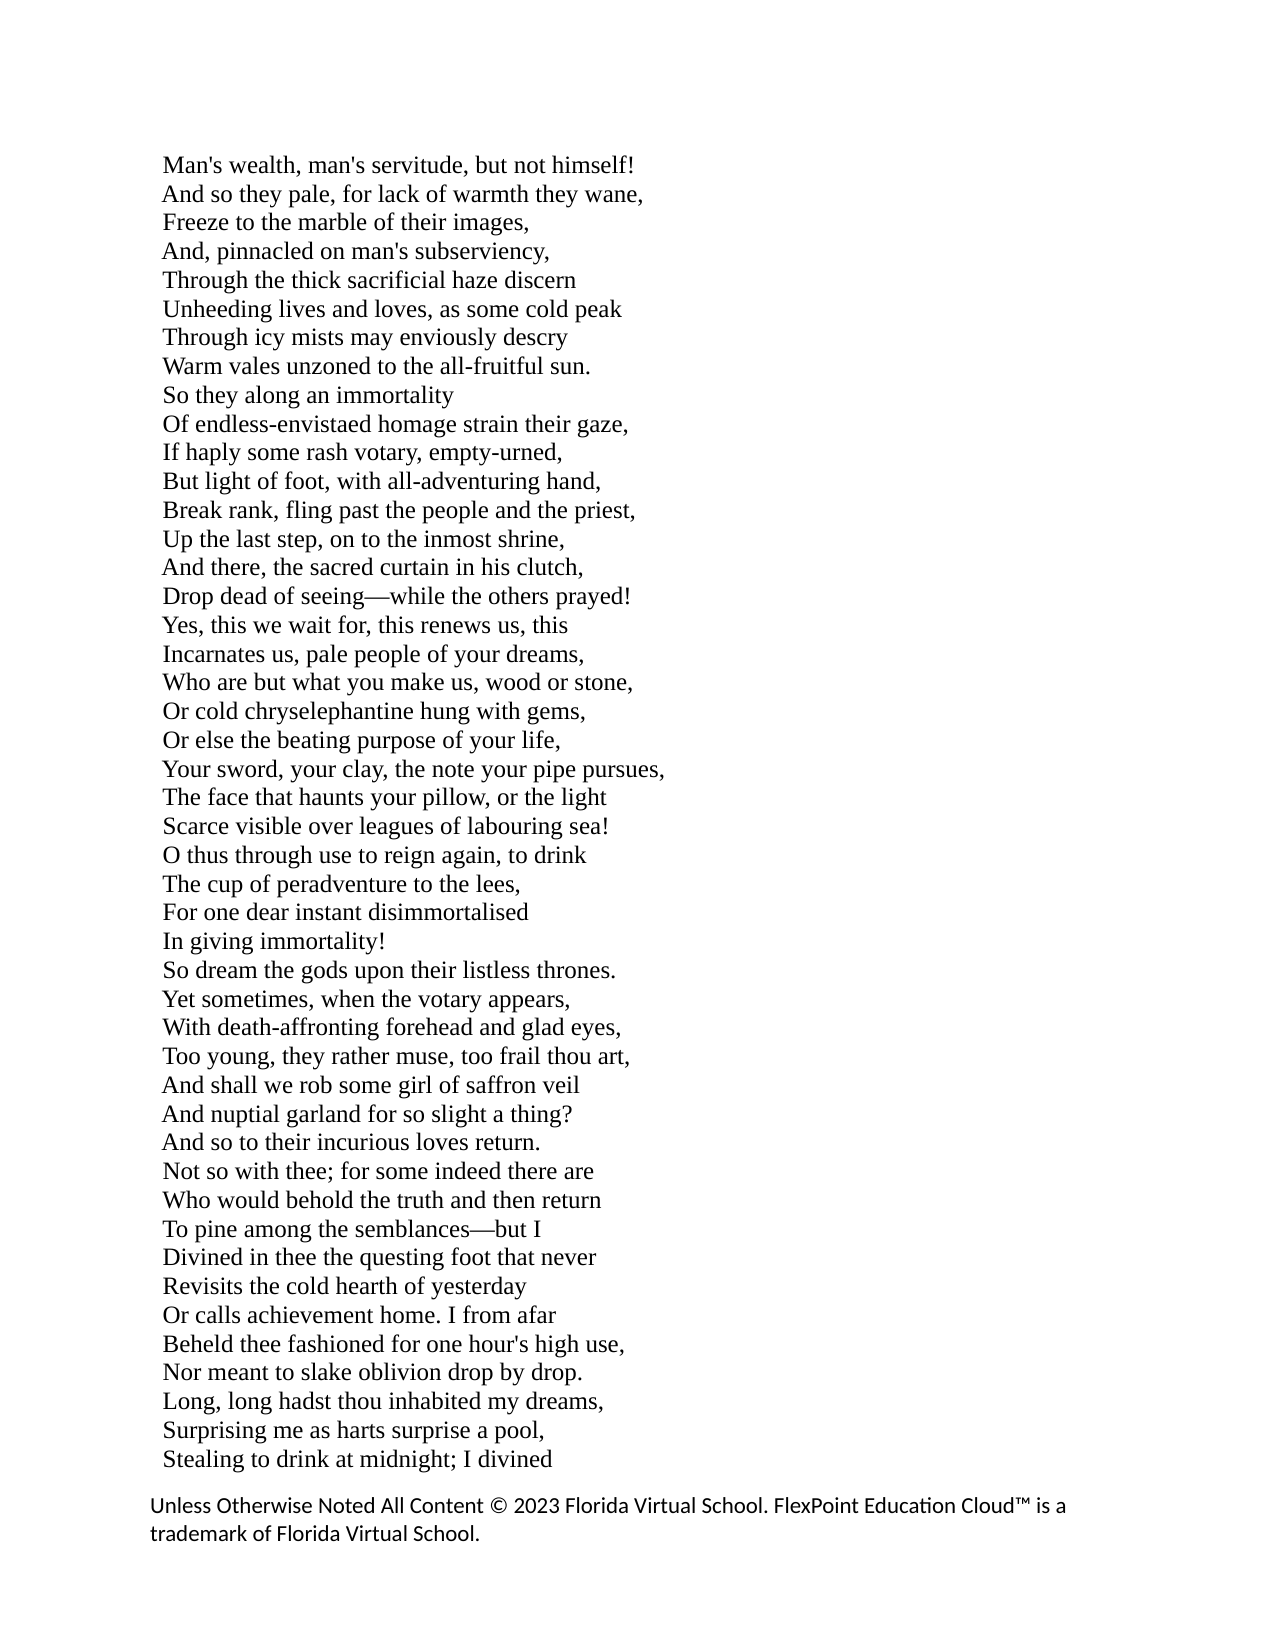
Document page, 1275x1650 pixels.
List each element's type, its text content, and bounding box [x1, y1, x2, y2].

text And shall we rob some girl of saffron veil [150, 1070, 1125, 1099]
text Yet sometimes, when the votary appears, [150, 984, 1125, 1012]
text The face that haunts your pillow, or the light [150, 782, 1125, 811]
text Or else the beating purpose of your life, [150, 725, 1125, 754]
text Your sword, your clay, the note your pipe pursues, [150, 754, 1125, 782]
text Incarnates us, pale people of your dreams, [150, 639, 1125, 667]
text And so they pale, for lack of warmth they wane, [150, 179, 1125, 207]
text Not so with thee; for some indeed there are [150, 1156, 1125, 1185]
text With death-affronting forehead and glad eyes, [150, 1012, 1125, 1041]
text Long, long hadst thou inhabited my dreams, [150, 1386, 1125, 1415]
text If haply some rash votary, empty-urned, [150, 437, 1125, 466]
text Revisits the cold hearth of yesterday [150, 1271, 1125, 1300]
text But light of foot, with all-adventuring hand, [150, 466, 1125, 495]
text Freeze to the marble of their images, [150, 207, 1125, 236]
text So they along an immortality [150, 380, 1125, 409]
text Or cold chryselephantine hung with gems, [150, 696, 1125, 725]
text So dream the gods upon their listless thrones. [150, 955, 1125, 984]
text Who are but what you make us, wood or stone, [150, 667, 1125, 696]
text Surprising me as harts surprise a pool, [150, 1415, 1125, 1444]
text Unheeding lives and loves, as some cold peak [150, 294, 1125, 322]
text Man's wealth, man's servitude, but not himself! [150, 150, 1125, 179]
text Scarce visible over leagues of labouring sea! [150, 811, 1125, 840]
text Break rank, fling past the people and the priest, [150, 495, 1125, 524]
text Drop dead of seeing—while the others prayed! [150, 581, 1125, 610]
text In giving immortality! [150, 926, 1125, 955]
text Warm vales unzoned to the all-fruitful sun. [150, 351, 1125, 380]
text Through the thick sacrificial haze discern [150, 265, 1125, 294]
text Nor meant to slake oblivion drop by drop. [150, 1357, 1125, 1386]
text And, pinnacled on man's subserviency, [150, 236, 1125, 265]
text The cup of peradventure to the lees, [150, 869, 1125, 897]
text For one dear instant disimmortalised [150, 897, 1125, 926]
text And nuptial garland for so slight a thing? [150, 1099, 1125, 1127]
text Up the last step, on to the inmost shrine, [150, 524, 1125, 552]
text Stealing to drink at midnight; I divined [150, 1444, 1125, 1472]
text Through icy mists may enviously descry [150, 322, 1125, 351]
text And there, the sacred curtain in his clutch, [150, 552, 1125, 581]
text To pine among the semblances—but I [150, 1214, 1125, 1242]
text Or calls achievement home. I from afar [150, 1300, 1125, 1329]
text Who would behold the truth and then return [150, 1185, 1125, 1214]
text Yes, this we wait for, this renews us, this [150, 610, 1125, 639]
text Too young, they rather muse, too frail thou art, [150, 1041, 1125, 1070]
text Beheld thee fashioned for one hour's high use, [150, 1329, 1125, 1357]
text Of endless-envistaed homage strain their gaze, [150, 409, 1125, 437]
text O thus through use to reign again, to drink [150, 840, 1125, 869]
text And so to their incurious loves return. [150, 1127, 1125, 1156]
text Divined in thee the questing foot that never [150, 1242, 1125, 1271]
